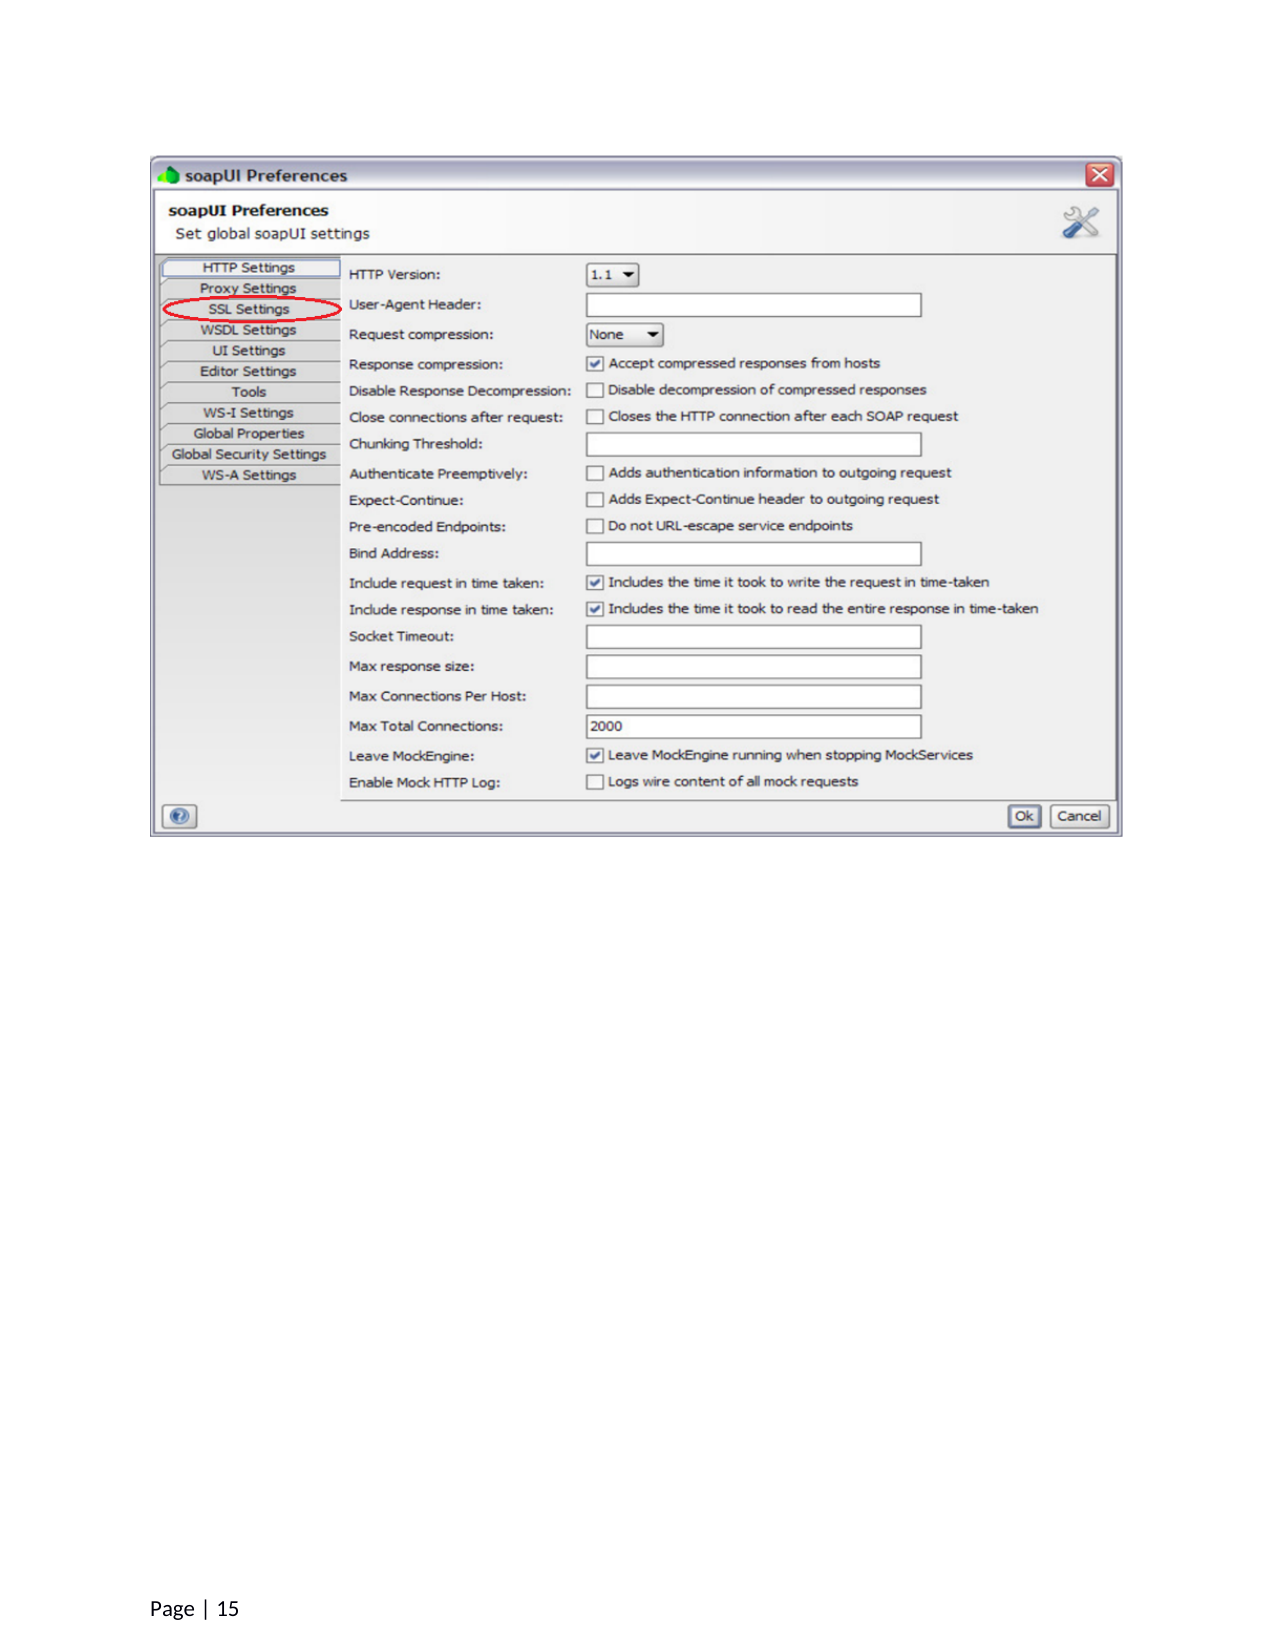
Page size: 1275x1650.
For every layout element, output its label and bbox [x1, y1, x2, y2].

picture [150, 150, 1125, 839]
